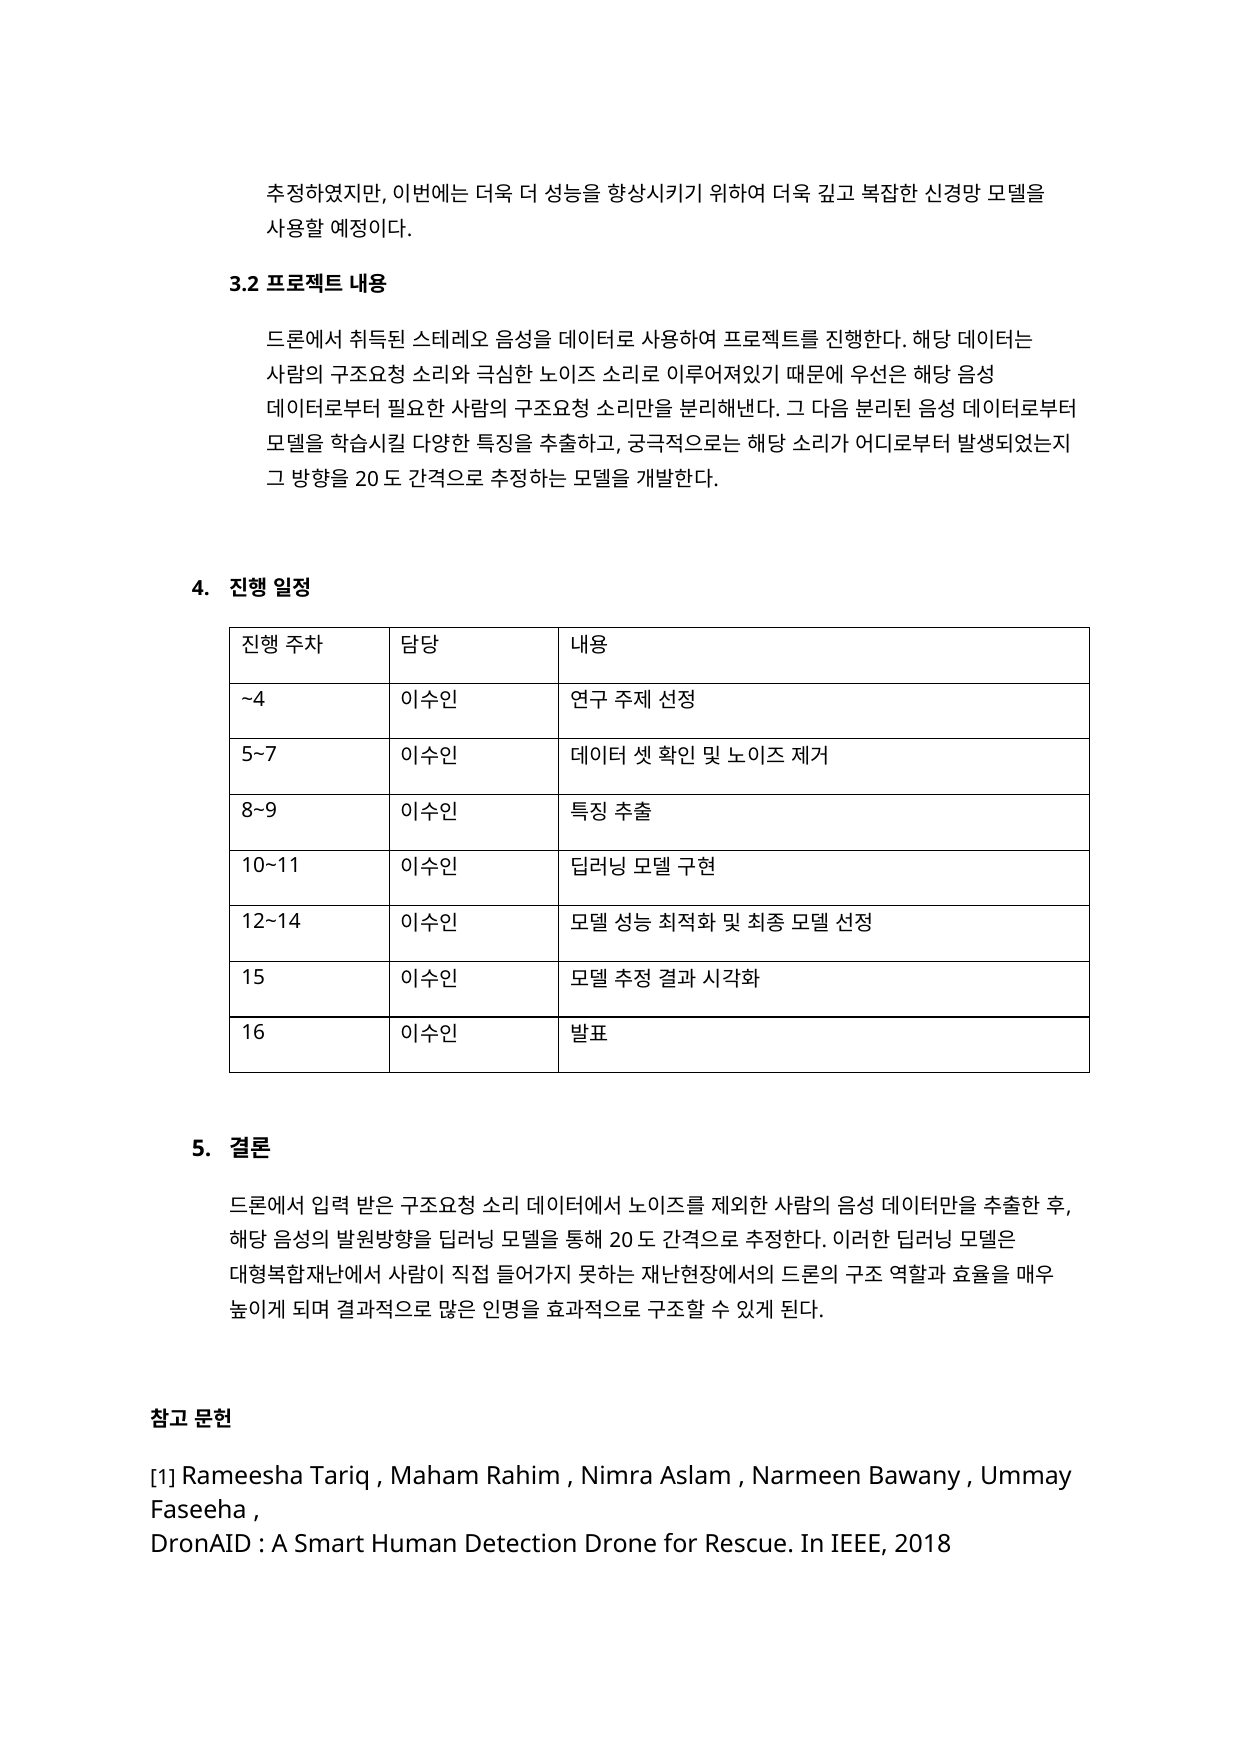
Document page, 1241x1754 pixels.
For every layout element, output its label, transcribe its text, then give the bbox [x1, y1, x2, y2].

table_cell 데이터 셋 확인 및 노이즈 제거 [559, 739, 1089, 794]
table_cell ~4 [230, 684, 389, 738]
list 드론에서 취득된 스테레오 음성을 데이터로 사용하여 프로젝트를 진행한다. 해당 데이터는 사람의 구조요청 소리와 극심한 노이즈 소리로 이루어져있기 때문에 우선은 해당 음성 데이터로부터 필요한 사람의 구조요청 소리만을 분리해낸다. 그 다음 분리된 음성 데이터로부터 모델을 학습시킬 다양한 특징을 추출하고, 궁극적으로는 해당 소리가 어디로부터 발생되었는지 그 방향을 20도 간격으로 추정하는 모델을 개발한다. [267, 323, 1090, 493]
table_header 진행 주차 [230, 628, 389, 683]
table_cell 12~14 [230, 906, 389, 961]
table_cell 연구 주제 선정 [559, 684, 1089, 738]
list 드론에서 입력 받은 구조요청 소리 데이터에서 노이즈를 제외한 사람의 음성 데이터만을 추출한 후, 해당 음성의 발원방향을 딥러닝 모델을 통해 20도 간격으로 추정한다. 이러한 딥러닝 모델은 대형복합재난에서 사람이 직접 들어가지 못하는 재난현장에서의 드론의 구조 역할과 효율을 매우 높이게 되며 결과적으로 많은 인명을 효과적으로 구조할 수 있게 된다. [229, 1189, 1090, 1323]
table_cell 이수인 [390, 684, 558, 738]
table_header 내용 [559, 628, 1089, 683]
table_cell 5~7 [230, 739, 389, 794]
table_cell 모델 성능 최적화 및 최종 모델 선정 [559, 906, 1089, 961]
text DronAID : A Smart Human Detection Drone for Rescue. In IEEE, 2018 [150, 1526, 1090, 1560]
text [1] Rameesha Tariq , Maham Rahim , Nimra Aslam , Narmeen Bawany , Ummay Faseeha , [150, 1458, 1090, 1526]
text 참고 문헌 [150, 1402, 1090, 1432]
table_cell 이수인 [390, 739, 558, 794]
table_cell 발표 [559, 1018, 1089, 1072]
table_header 담당 [390, 628, 558, 683]
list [267, 177, 1090, 242]
table_cell 이수인 [390, 962, 558, 1016]
list 결론 [192, 1130, 1090, 1163]
table_cell 10~11 [230, 851, 389, 905]
table_cell 특징 추출 [559, 795, 1089, 849]
table_cell 이수인 [390, 795, 558, 849]
table_cell 딥러닝 모델 구현 [559, 851, 1089, 905]
table_cell 8~9 [230, 795, 389, 849]
table_cell 이수인 [390, 906, 558, 961]
list 프로젝트 내용 [229, 268, 1090, 298]
list 진행 일정 [192, 571, 1090, 602]
table_cell 이수인 [390, 1018, 558, 1072]
table_cell 15 [230, 962, 389, 1016]
table_cell 이수인 [390, 851, 558, 905]
table_cell 모델 추정 결과 시각화 [559, 962, 1089, 1016]
table_cell 16 [230, 1018, 389, 1072]
